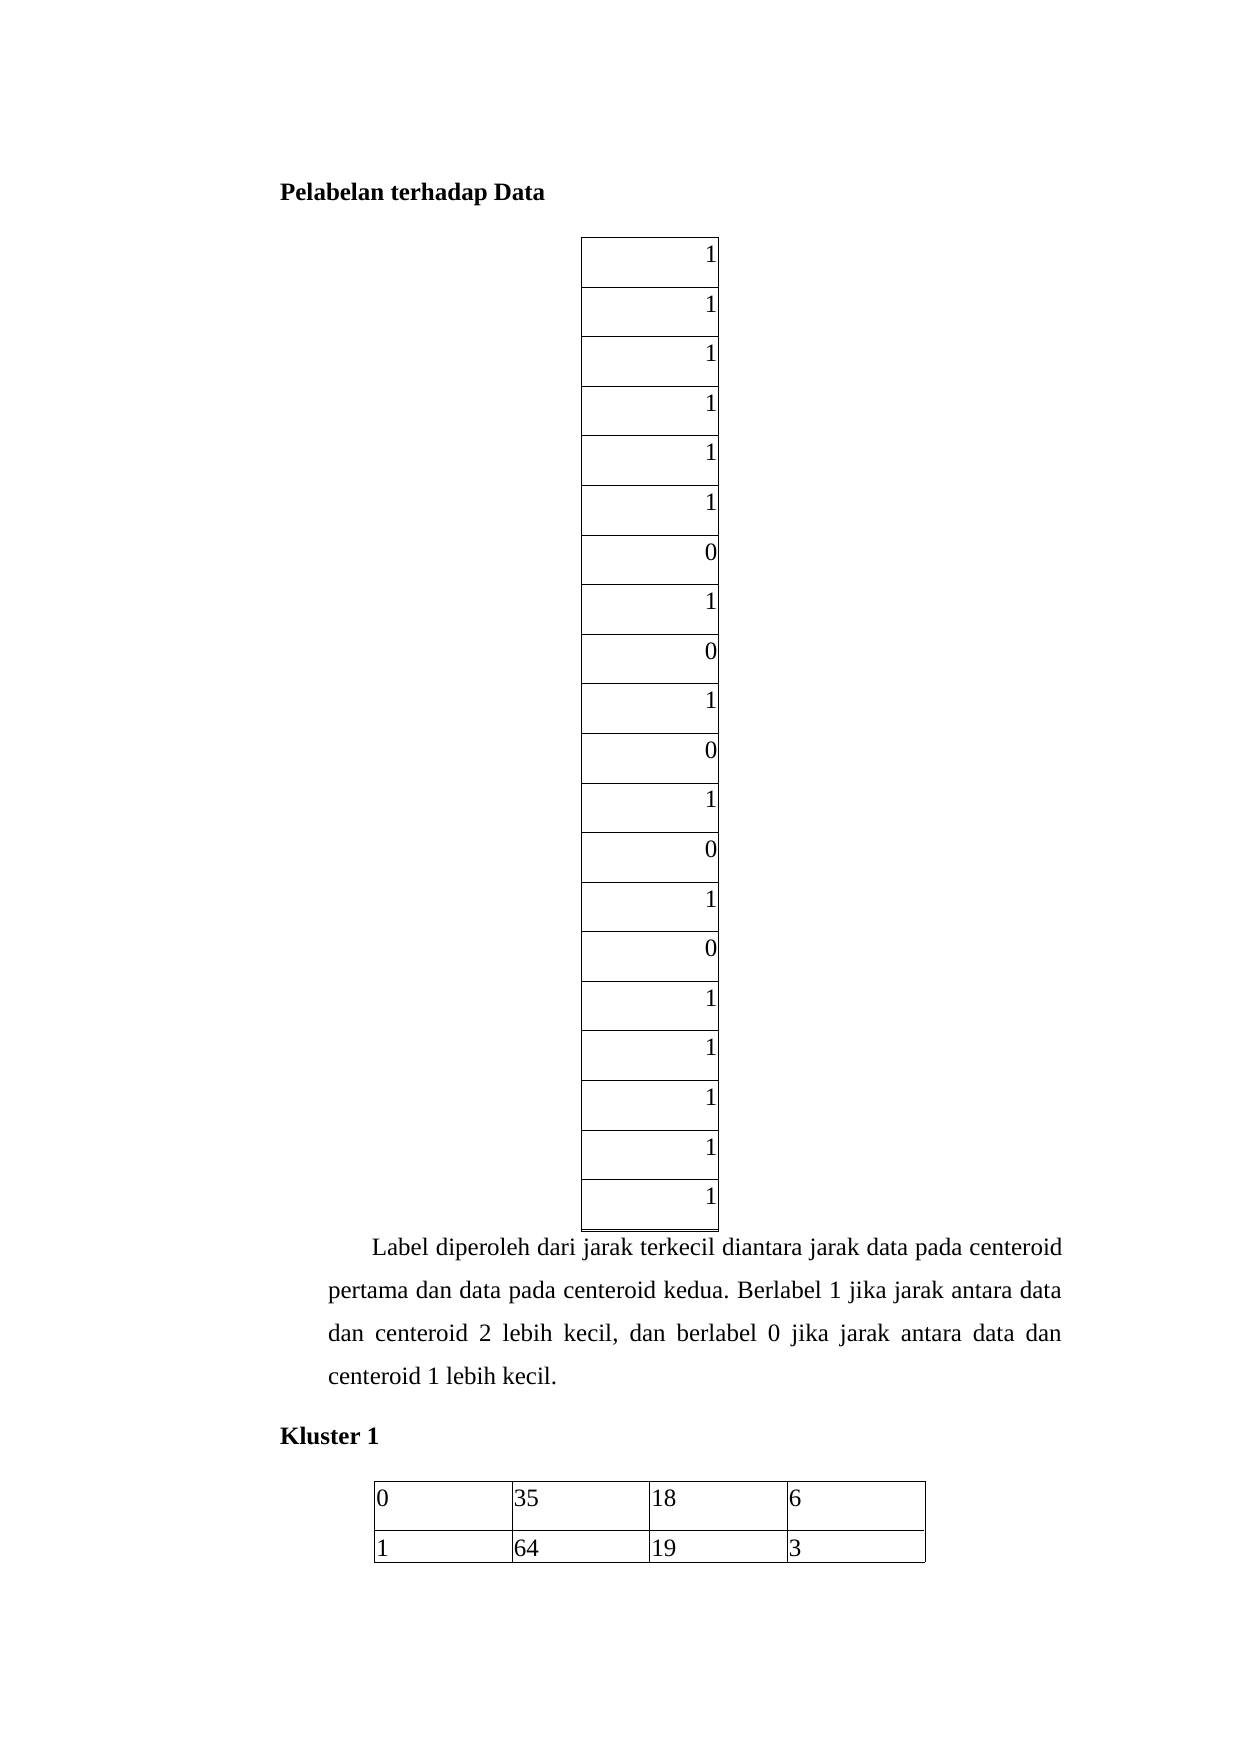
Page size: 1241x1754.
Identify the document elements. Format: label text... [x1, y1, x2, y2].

table_header 1 [582, 238, 718, 287]
table_cell 1 [582, 1081, 718, 1129]
table_cell 0 [582, 536, 718, 584]
table_cell 1 [582, 337, 718, 386]
table_header 0 [375, 1482, 512, 1530]
table_cell 64 [513, 1531, 649, 1562]
table_cell 0 [582, 833, 718, 882]
table_cell 1 [582, 288, 718, 336]
table_cell 0 [582, 932, 718, 981]
table_header 18 [650, 1482, 787, 1530]
table_cell 1 [375, 1531, 512, 1562]
text Kluster 1 [236, 1421, 1063, 1450]
text Pelabelan terhadap Data [236, 177, 1063, 206]
table_header 35 [513, 1482, 649, 1530]
table_cell 19 [650, 1531, 787, 1562]
table_cell 1 [582, 436, 718, 485]
table_cell 0 [582, 734, 718, 782]
table_cell 1 [582, 784, 718, 832]
table_cell 1 [582, 486, 718, 534]
table_cell 1 [582, 1031, 718, 1080]
table_cell 3 [788, 1530, 925, 1562]
table_cell 1 [582, 883, 718, 931]
table_cell 1 [582, 387, 718, 435]
table_cell 1 [582, 684, 718, 733]
table_header 6 [788, 1482, 925, 1530]
table_cell 1 [582, 1180, 718, 1229]
table_cell 0 [582, 635, 718, 683]
table_cell 1 [582, 1131, 718, 1179]
table_cell 1 [582, 982, 718, 1030]
table_cell 1 [582, 585, 718, 634]
text Label diperoleh dari jarak terkecil diantara jarak data pada centeroid pertama dan data pada centeroid kedua. Berlabel 1 jika jarak antara data dan centeroid 2 lebih kecil, dan berlabel 0 jika jarak antara data dan centeroid 1 lebih kecil. [328, 1232, 1063, 1390]
